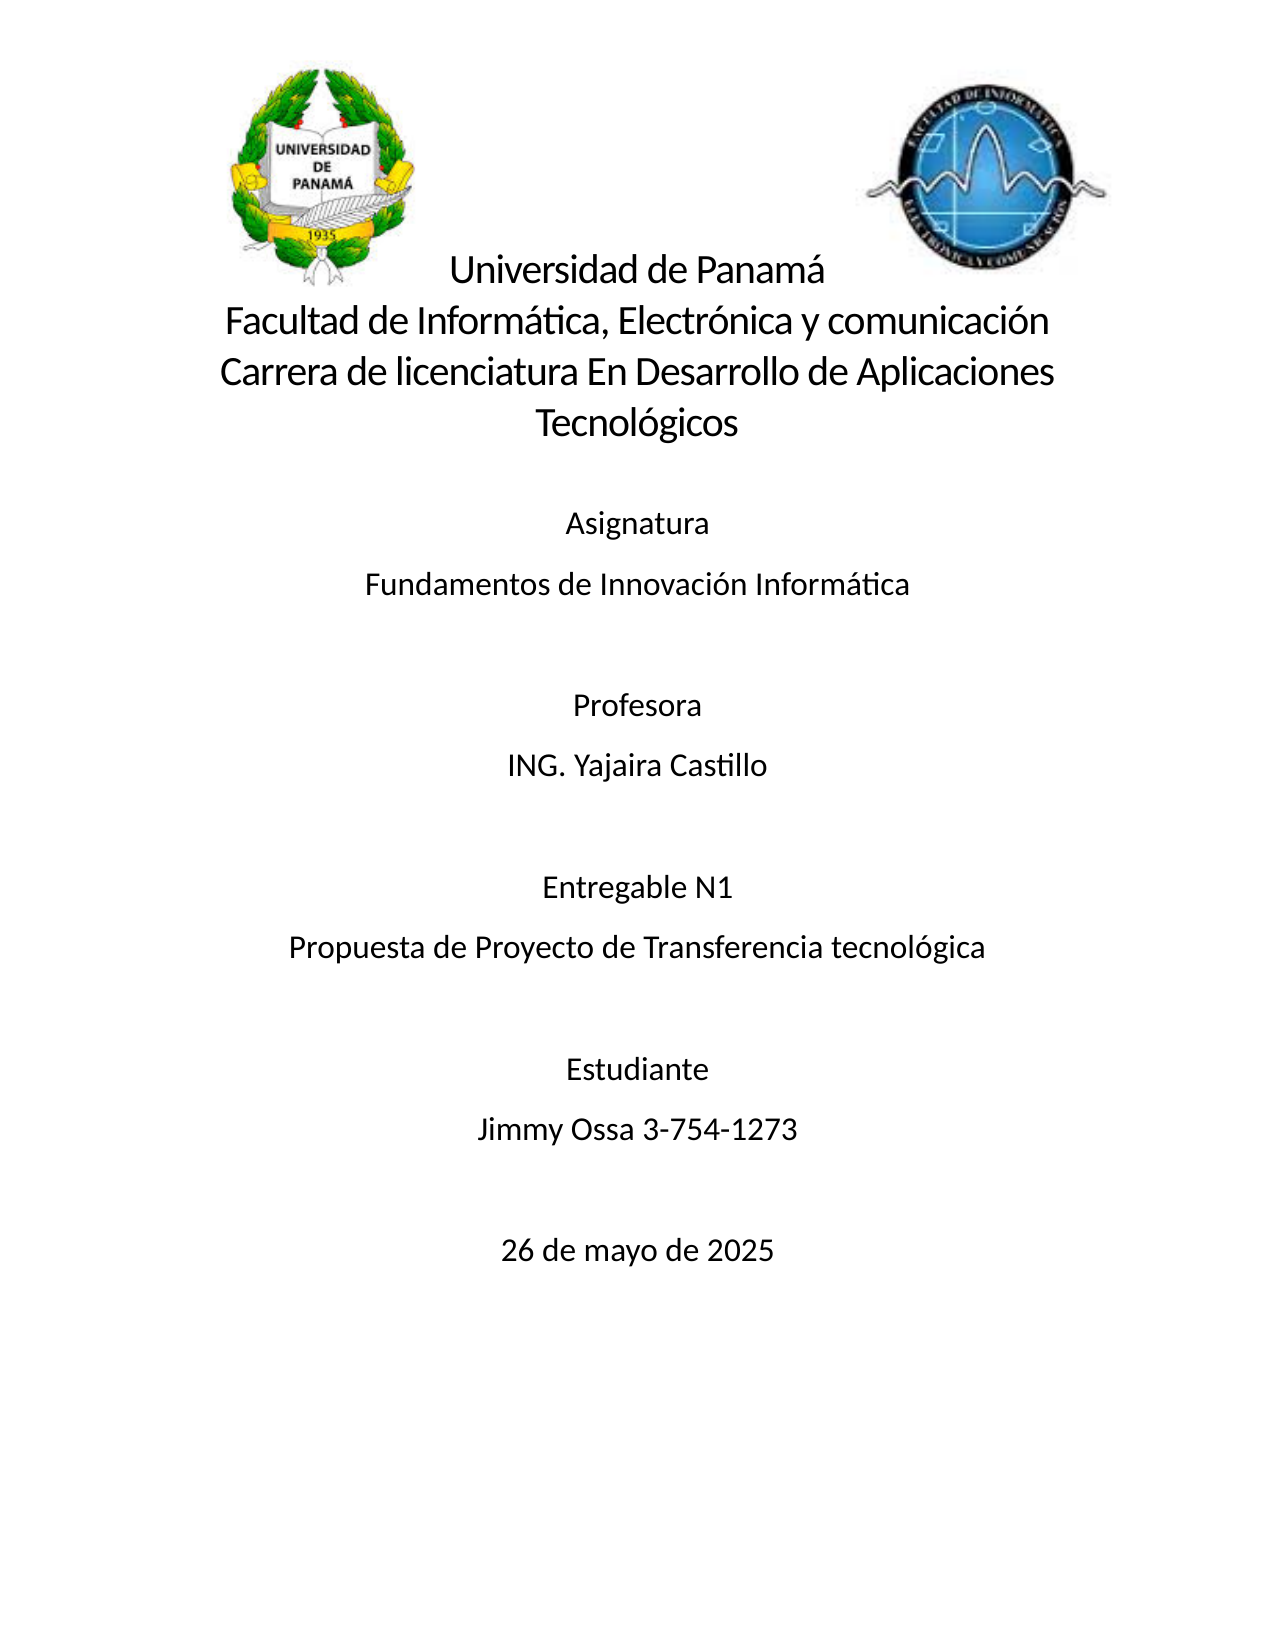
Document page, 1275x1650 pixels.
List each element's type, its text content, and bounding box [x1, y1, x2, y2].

text Propuesta de Proyecto de Transferencia tecnológica [177, 926, 1098, 967]
picture [686, 2, 1275, 381]
text 26 de mayo de 2025 [177, 1229, 1098, 1270]
text ING. Yajaira Castillo [177, 744, 1098, 785]
text Estudiante [177, 1048, 1098, 1088]
text Entregable N1 [177, 866, 1098, 906]
text Asignatura [177, 502, 1098, 543]
title Universidad de Panamá Facultad de Informática, Electrónica y comunicación Carrera de licenciatura En Desarrollo de Aplicaciones Tecnológicos [177, 243, 1098, 447]
text Jimmy Ossa 3-754-1273 [177, 1108, 1098, 1149]
picture [77, 49, 567, 301]
text Fundamentos de Innovación Informática [177, 563, 1098, 603]
text Profesora [177, 684, 1098, 724]
